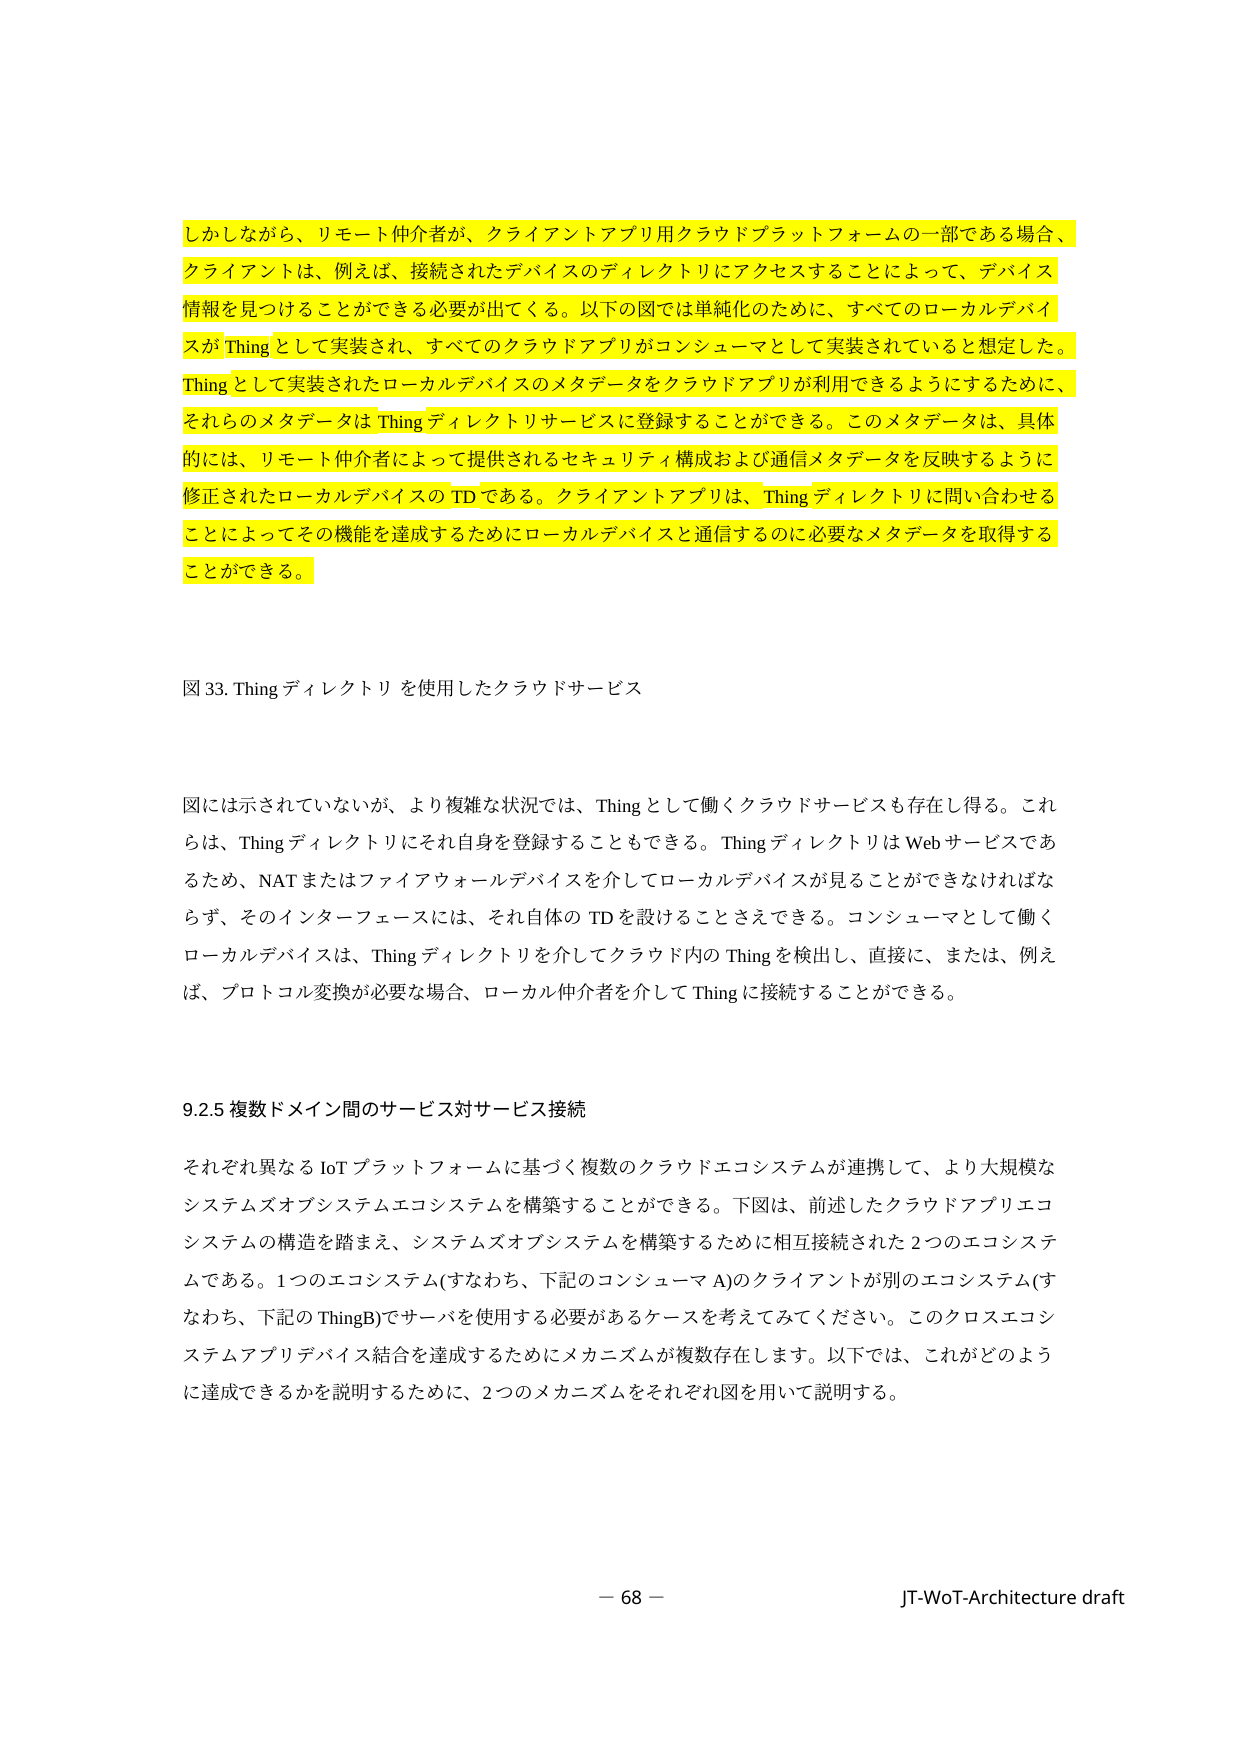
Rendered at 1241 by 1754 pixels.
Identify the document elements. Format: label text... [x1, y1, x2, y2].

text それぞれ異なるIoTプラットフォームに基づく複数のクラウドエコシステムが連携して、より大規模なシステムズオブシステムエコシステムを構築することができる。下図は、前述したクラウドアプリエコシステムの構造を踏まえ、システムズオブシステムを構築するために相互接続された2つのエコシステムである。1つのエコシステム(すなわち、下記のコンシューマA)のクライアントが別のエコシステム(すなわち、下記のThingB)でサーバを使用する必要があるケースを考えてみてください。このクロスエコシステムアプリデバイス結合を達成するためにメカニズムが複数存在します。以下では、これがどのように達成できるかを説明するために、2つのメカニズムをそれぞれ図を用いて説明する。 [182, 1148, 1058, 1410]
text 図には示されていないが、より複雑な状況では、Thingとして働くクラウドサービスも存在し得る。これらは、Thingディレクトリにそれ自身を登録することもできる。ThingディレクトリはWebサービスであるため、NATまたはファイアウォールデバイスを介してローカルデバイスが見ることができなければならず、そのインターフェースには、それ自体のTDを設けることさえできる。コンシューマとして働くローカルデバイスは、Thingディレクトリを介してクラウド内のThingを検出し、直接に、または、例えば、プロトコル変換が必要な場合、ローカル仲介者を介してThingに接続することができる。 [182, 785, 1058, 1010]
subtitle 9.2.5 複数ドメイン間のサービス対サービス接続 [182, 1089, 1058, 1127]
text しかしながら、リモート仲介者が、クライアントアプリ用クラウドプラットフォームの一部である場合、クライアントは、例えば、接続されたデバイスのディレクトリにアクセスすることによって、デバイス情報を見つけることができる必要が出てくる。以下の図では単純化のために、すべてのローカルデバイスがThingとして実装され、すべてのクラウドアプリがコンシューマとして実装されていると想定した。Thingとして実装されたローカルデバイスのメタデータをクラウドアプリが利用できるようにするために、それらのメタデータはThingディレクトリサービスに登録することができる。このメタデータは、具体的には、リモート仲介者によって提供されるセキュリティ構成および通信メタデータを反映するように修正されたローカルデバイスのTDである。クライアントアプリは、Thingディレクトリに問い合わせることによってその機能を達成するためにローカルデバイスと通信するのに必要なメタデータを取得することができる。 [182, 214, 1058, 379]
text しかしながら、リモート仲介者が、クライアントアプリ用クラウドプラットフォームの一部である場合、クライアントは、例えば、接続されたデバイスのディレクトリにアクセスすることによって、デバイス情報を見つけることができる必要が出てくる。以下の図では単純化のために、すべてのローカルデバイスがThingとして実装され、すべてのクラウドアプリがコンシューマとして実装されていると想定した。Thingとして実装されたローカルデバイスのメタデータをクラウドアプリが利用できるようにするために、それらのメタデータはThingディレクトリサービスに登録することができる。このメタデータは、具体的には、リモート仲介者によって提供されるセキュリティ構成および通信メタデータを反映するように修正されたローカルデバイスのTDである。クライアントアプリは、Thingディレクトリに問い合わせることによってその機能を達成するためにローカルデバイスと通信するのに必要なメタデータを取得することができる。 [182, 382, 1058, 589]
text 図33. Thingディレクトリ を使用したクラウドサービス [182, 669, 1058, 706]
